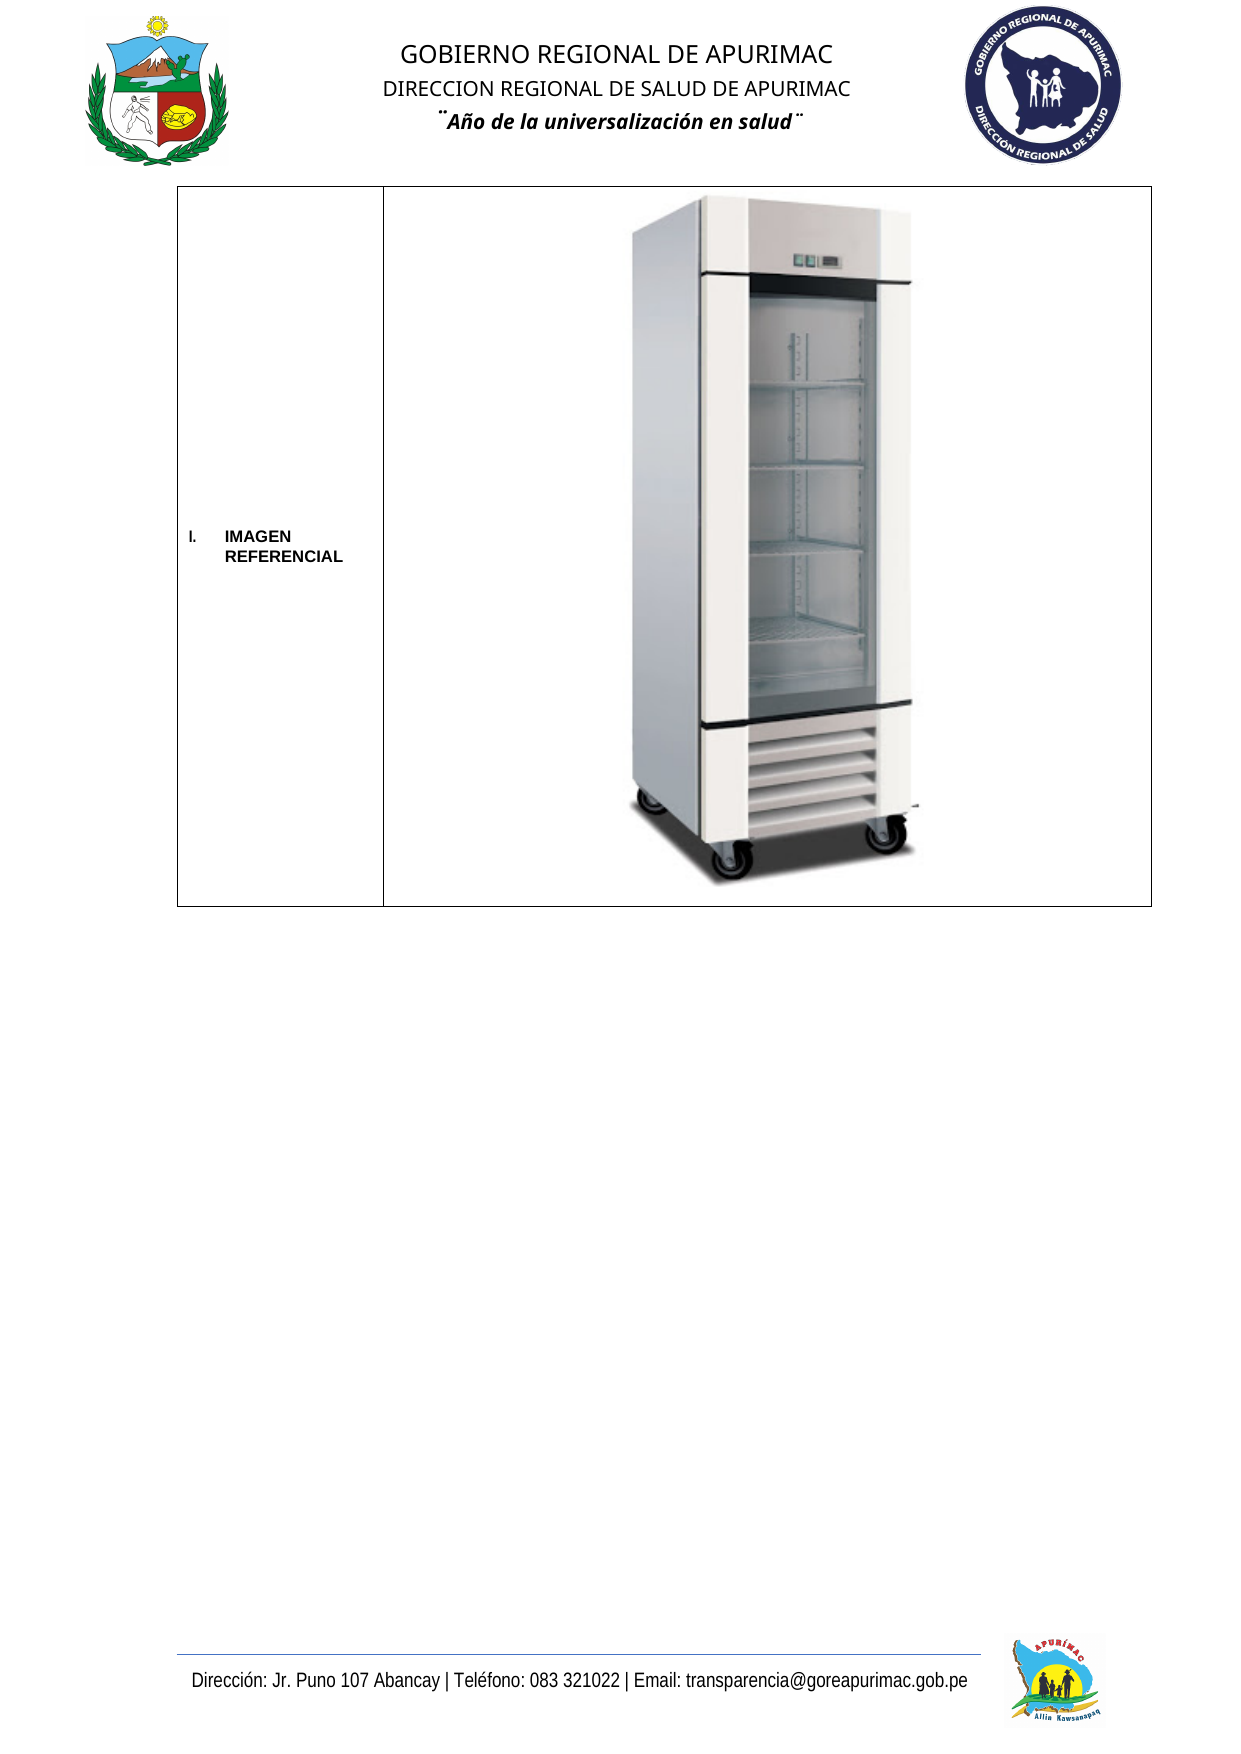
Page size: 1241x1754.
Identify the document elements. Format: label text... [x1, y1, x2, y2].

picture [85, 16, 229, 166]
picture [608, 187, 932, 887]
picture [1004, 1633, 1107, 1728]
picture [960, 5, 1127, 172]
table_cell [384, 187, 1151, 906]
table_cell IMAGEN REFERENCIAL [178, 187, 383, 906]
